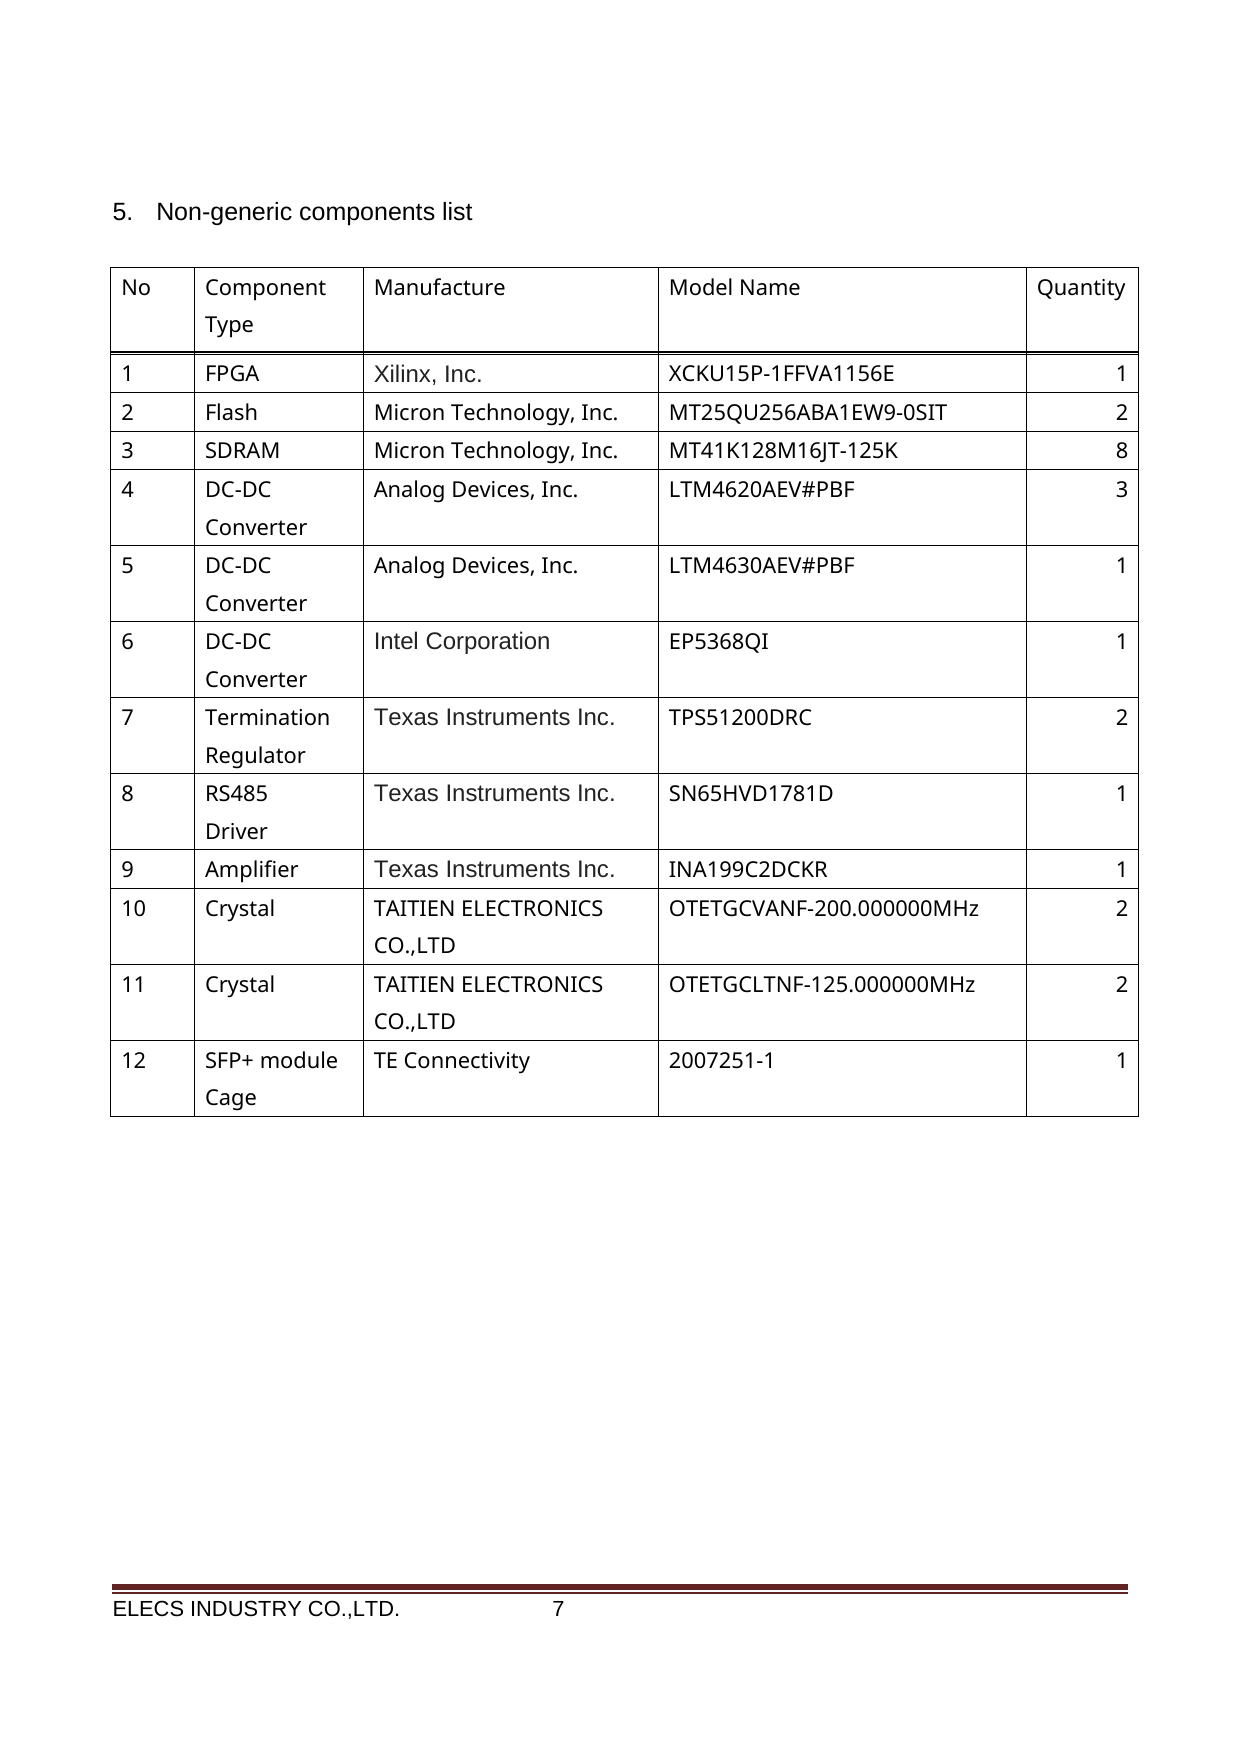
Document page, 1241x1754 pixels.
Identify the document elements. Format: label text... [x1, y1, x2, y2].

table_cell 2 [1027, 393, 1138, 431]
table_cell 2 [1027, 965, 1138, 1040]
table_cell SDRAM [195, 432, 363, 469]
table_cell Crystal [195, 889, 363, 964]
table_cell 1 [1027, 622, 1138, 697]
table_cell Amplifier [195, 850, 363, 888]
table_cell DC-DC Converter [195, 470, 363, 545]
table_cell Texas Instruments Inc. [364, 850, 658, 888]
table_cell 1 [1027, 546, 1138, 621]
table_cell Xilinx, Inc. [364, 355, 658, 392]
table_cell INA199C2DCKR [659, 850, 1026, 888]
table_cell 3 [1027, 470, 1138, 545]
table_cell 7 [111, 698, 194, 773]
table_cell OTETGCVANF-200.000000MHz [659, 889, 1026, 964]
table_cell 8 [1027, 432, 1138, 469]
table_cell Analog Devices, Inc. [364, 470, 658, 545]
table_cell Flash [195, 393, 363, 431]
table_cell Texas Instruments Inc. [364, 774, 658, 849]
table_header Model Name [659, 268, 1026, 351]
table_cell LTM4630AEV#PBF [659, 546, 1026, 621]
table_cell 10 [111, 889, 194, 964]
table_cell 1 [1027, 1041, 1138, 1116]
table_cell 3 [111, 432, 194, 469]
table_cell XCKU15P-1FFVA1156E [659, 355, 1026, 392]
table_cell 6 [111, 622, 194, 697]
table_cell 12 [111, 1041, 194, 1116]
table_cell Texas Instruments Inc. [364, 698, 658, 773]
table_cell Micron Technology, Inc. [364, 393, 658, 431]
table_cell 4 [111, 470, 194, 545]
table_cell Intel Corporation [364, 622, 658, 697]
table_cell 5 [111, 546, 194, 621]
table_cell 2 [1027, 889, 1138, 964]
table_cell OTETGCLTNF-125.000000MHz [659, 965, 1026, 1040]
table_cell TAITIEN ELECTRONICS CO.,LTD [364, 889, 658, 964]
table_cell TE Connectivity [364, 1041, 658, 1116]
subtitle Non-generic components list [112, 192, 1128, 229]
table_header Component Type [195, 268, 363, 351]
table_cell TAITIEN ELECTRONICS CO.,LTD [364, 965, 658, 1040]
table_cell SN65HVD1781D [659, 774, 1026, 849]
table_cell Termination Regulator [195, 698, 363, 773]
table_cell MT41K128M16JT-125K [659, 432, 1026, 469]
table_header Quantity [1027, 268, 1138, 351]
table_cell SFP+ module Cage [195, 1041, 363, 1116]
table_cell 1 [1027, 774, 1138, 849]
table_cell 1 [1027, 850, 1138, 888]
table_cell LTM4620AEV#PBF [659, 470, 1026, 545]
table_cell 1 [111, 355, 194, 392]
table_cell RS485 Driver [195, 774, 363, 849]
table_cell MT25QU256ABA1EW9-0SIT [659, 393, 1026, 431]
table_cell 9 [111, 850, 194, 888]
table_cell 11 [111, 965, 194, 1040]
table_cell DC-DC Converter [195, 622, 363, 697]
table_cell Micron Technology, Inc. [364, 432, 658, 469]
table_header Manufacture [364, 268, 658, 351]
table_cell EP5368QI [659, 622, 1026, 697]
table_cell Crystal [195, 965, 363, 1040]
table_cell DC-DC Converter [195, 546, 363, 621]
table_cell Analog Devices, Inc. [364, 546, 658, 621]
table_cell 2007251-1 [659, 1041, 1026, 1116]
table_cell 8 [111, 774, 194, 849]
table_cell 1 [1027, 355, 1138, 392]
table_cell 2 [111, 393, 194, 431]
table_header No [111, 268, 194, 351]
table_cell TPS51200DRC [659, 698, 1026, 773]
table_cell 2 [1027, 698, 1138, 773]
table_cell FPGA [195, 355, 363, 392]
